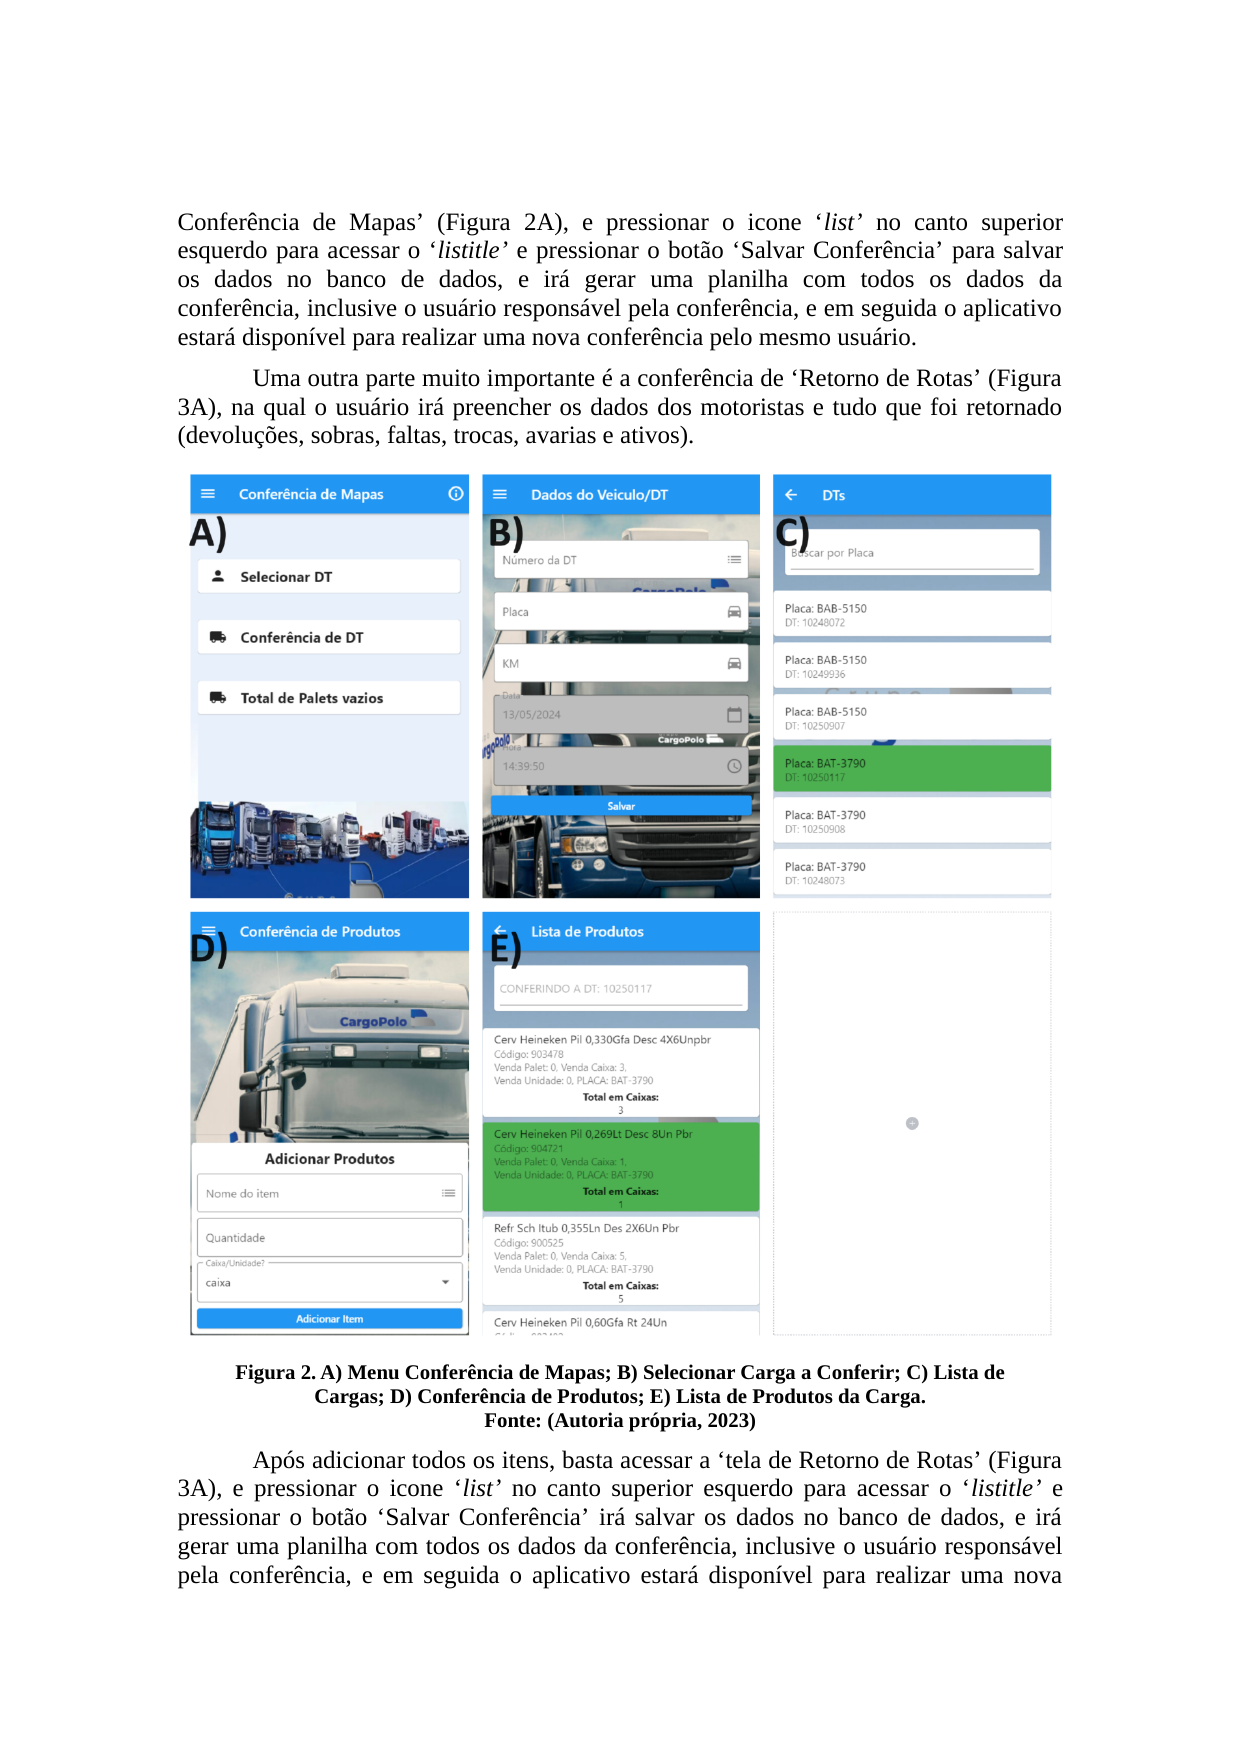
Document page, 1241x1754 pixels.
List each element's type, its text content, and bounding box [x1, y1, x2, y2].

text Uma outra parte muito importante é a conferência de ‘Retorno de Rotas’ (Figura 3A), na qual o usuário irá preencher os dados dos motoristas e tudo que foi retornado (devoluções, sobras, faltas, trocas, avarias e ativos). [177, 363, 1063, 449]
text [177, 207, 1063, 350]
picture [177, 461, 1063, 1348]
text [177, 1445, 1063, 1588]
text Figura 2. A) Menu Conferência de Mapas; B) Selecionar Carga a Conferir; C) Lista de Cargas; D) Conferência de Produtos; E) Lista de Produtos da Carga. [224, 1360, 1016, 1408]
text Fonte: (Autoria própria, 2023) [224, 1408, 1016, 1432]
